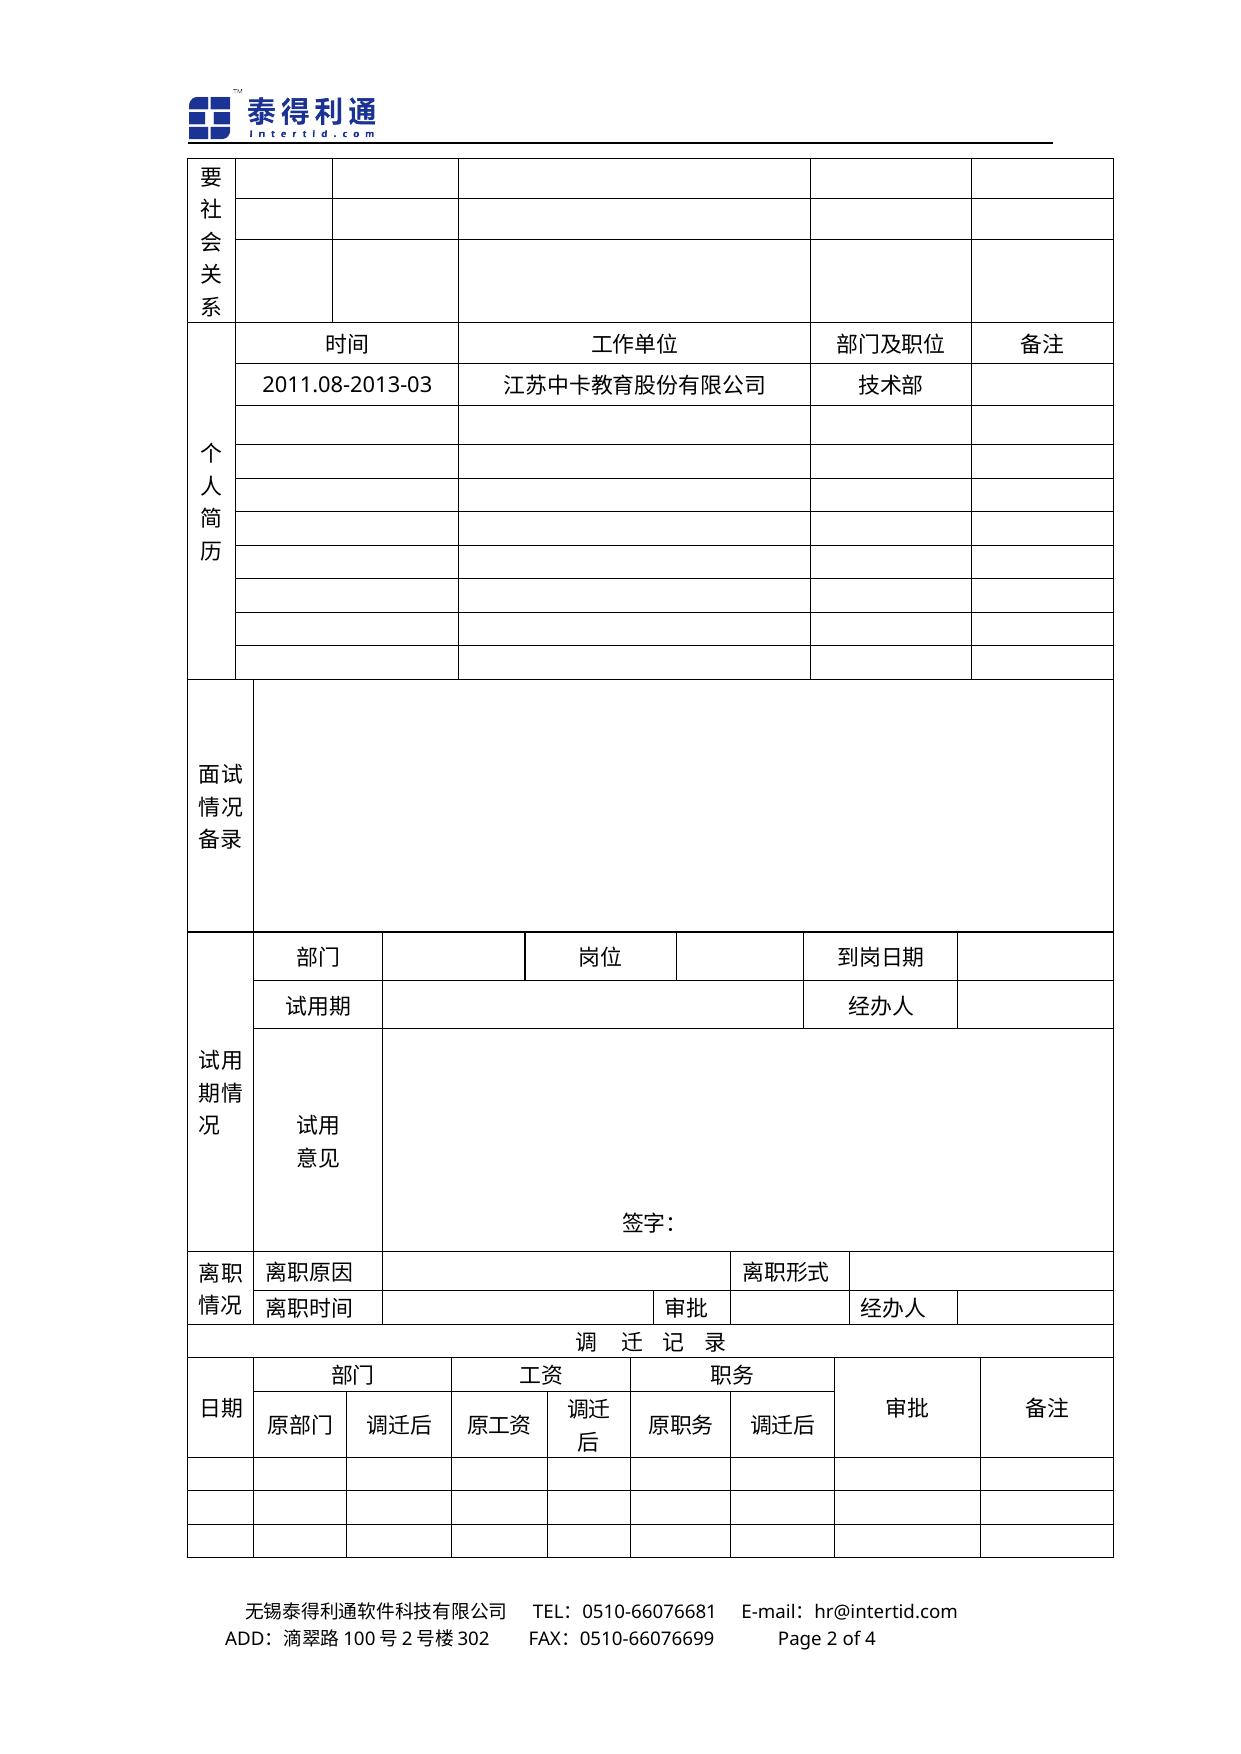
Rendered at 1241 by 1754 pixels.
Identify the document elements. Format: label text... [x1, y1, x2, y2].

table_cell 江苏中卡教育股份有限公司 [459, 364, 810, 404]
picture [187, 88, 375, 141]
table_cell [811, 240, 971, 322]
table_cell [811, 613, 971, 645]
table_cell [236, 546, 458, 578]
table_cell 备注 [972, 323, 1113, 363]
table_cell 离职时间 [254, 1291, 382, 1323]
table_cell [236, 240, 332, 322]
table_cell [811, 199, 971, 239]
table_cell [972, 512, 1113, 545]
table_cell [383, 933, 524, 980]
table_cell [731, 1291, 849, 1323]
table_cell 部门 [254, 933, 382, 980]
table_cell [731, 1458, 834, 1490]
table_cell [452, 1458, 547, 1490]
table_cell [452, 1491, 547, 1524]
table_cell 原工资 [452, 1392, 547, 1457]
table_cell [972, 646, 1113, 679]
table_cell [811, 479, 971, 511]
table_cell [548, 1458, 630, 1490]
table_cell 部门及职位 [811, 323, 971, 363]
table_cell [254, 1491, 346, 1524]
table_cell [548, 1491, 630, 1524]
table_cell [452, 1525, 547, 1557]
table_cell [459, 579, 810, 612]
table_cell 审批 [835, 1358, 980, 1457]
table_cell 试用 意见 [254, 1029, 382, 1251]
table_cell [188, 1458, 253, 1490]
table_cell [631, 1491, 730, 1524]
table_cell [972, 159, 1113, 198]
table_cell 2011.08-2013-03 [236, 364, 458, 404]
table_cell [850, 1252, 1113, 1290]
table_cell 调迁后 [548, 1392, 630, 1457]
table_cell [548, 1525, 630, 1557]
table_cell 部门 [254, 1358, 451, 1391]
table_cell [333, 240, 458, 322]
table_cell [981, 1458, 1113, 1490]
table_cell [236, 159, 332, 198]
table_cell [631, 1525, 730, 1557]
table_cell [677, 933, 803, 980]
table_cell [981, 1525, 1113, 1557]
table_cell [972, 406, 1113, 444]
table_cell [972, 364, 1113, 404]
table_cell 经办人 [804, 981, 957, 1028]
table_cell [383, 1291, 653, 1323]
table_cell [811, 159, 971, 198]
table_cell 试用期情况 [188, 933, 253, 1251]
table_cell 调迁后 [347, 1392, 451, 1457]
table_cell [333, 199, 458, 239]
table_cell 离职情况 [188, 1252, 253, 1323]
table_cell 职务 [631, 1358, 834, 1391]
table_cell 原部门 [254, 1392, 346, 1457]
table_cell [972, 613, 1113, 645]
table_cell [459, 613, 810, 645]
table_cell [383, 981, 803, 1028]
table_cell [835, 1491, 980, 1524]
table_cell [236, 646, 458, 679]
table_cell 签字： [383, 1029, 1113, 1251]
table_cell 面试情况备录 [188, 680, 253, 931]
table_cell [333, 159, 458, 198]
table_cell [347, 1525, 451, 1557]
table_cell [958, 1291, 1113, 1323]
table_cell [811, 406, 971, 444]
table_cell [835, 1458, 980, 1490]
table_cell [731, 1525, 834, 1557]
table_cell [811, 445, 971, 478]
table_cell [958, 933, 1113, 980]
table_cell [981, 1491, 1113, 1524]
table_cell [254, 1525, 346, 1557]
table_cell [459, 546, 810, 578]
table_cell 工资 [452, 1358, 630, 1391]
table_cell 技术部 [811, 364, 971, 404]
table_cell [236, 199, 332, 239]
table_cell [236, 479, 458, 511]
table_cell [347, 1491, 451, 1524]
table_cell [236, 406, 458, 444]
table_cell [459, 159, 810, 198]
table_cell 时间 [236, 323, 458, 363]
table_cell [188, 1491, 253, 1524]
table_cell [631, 1458, 730, 1490]
table_cell [236, 579, 458, 612]
table_cell [254, 680, 1113, 931]
table_cell [811, 579, 971, 612]
table_cell [459, 199, 810, 239]
table_cell [347, 1458, 451, 1490]
table_cell [972, 546, 1113, 578]
table_cell [236, 512, 458, 545]
table_cell 日期 [188, 1358, 253, 1457]
table_cell [731, 1491, 834, 1524]
table_cell 原职务 [631, 1392, 730, 1457]
table_cell [459, 646, 810, 679]
table_cell [972, 240, 1113, 322]
table_cell [972, 479, 1113, 511]
table_cell [383, 1252, 730, 1290]
table_cell [972, 579, 1113, 612]
table_cell [188, 1525, 253, 1557]
table_cell [972, 445, 1113, 478]
table_cell 到岗日期 [804, 933, 957, 980]
table_cell [835, 1525, 980, 1557]
table_cell 备注 [981, 1358, 1113, 1457]
table_cell [236, 613, 458, 645]
table_cell [236, 445, 458, 478]
table_cell 离职形式 [731, 1252, 849, 1290]
table_cell [459, 445, 810, 478]
table_cell 试用期 [254, 981, 382, 1028]
table_cell [972, 199, 1113, 239]
table_cell [459, 512, 810, 545]
table_cell 审批 [654, 1291, 730, 1323]
table_cell [811, 512, 971, 545]
table_cell 经办人 [850, 1291, 957, 1323]
table_cell 岗位 [526, 933, 676, 980]
table_cell 个人简历 [188, 323, 235, 679]
table_cell [958, 981, 1113, 1028]
table_cell 调迁后 [731, 1392, 834, 1457]
table_cell 主要社会关系 [188, 159, 235, 322]
table_cell [811, 546, 971, 578]
table_cell 工作单位 [459, 323, 810, 363]
table_cell [811, 646, 971, 679]
table_cell 离职原因 [254, 1252, 382, 1290]
table_cell [459, 240, 810, 322]
table_cell 调 迁 记 录 [188, 1325, 1113, 1357]
table_cell [254, 1458, 346, 1490]
table_cell [459, 479, 810, 511]
table_cell [459, 406, 810, 444]
